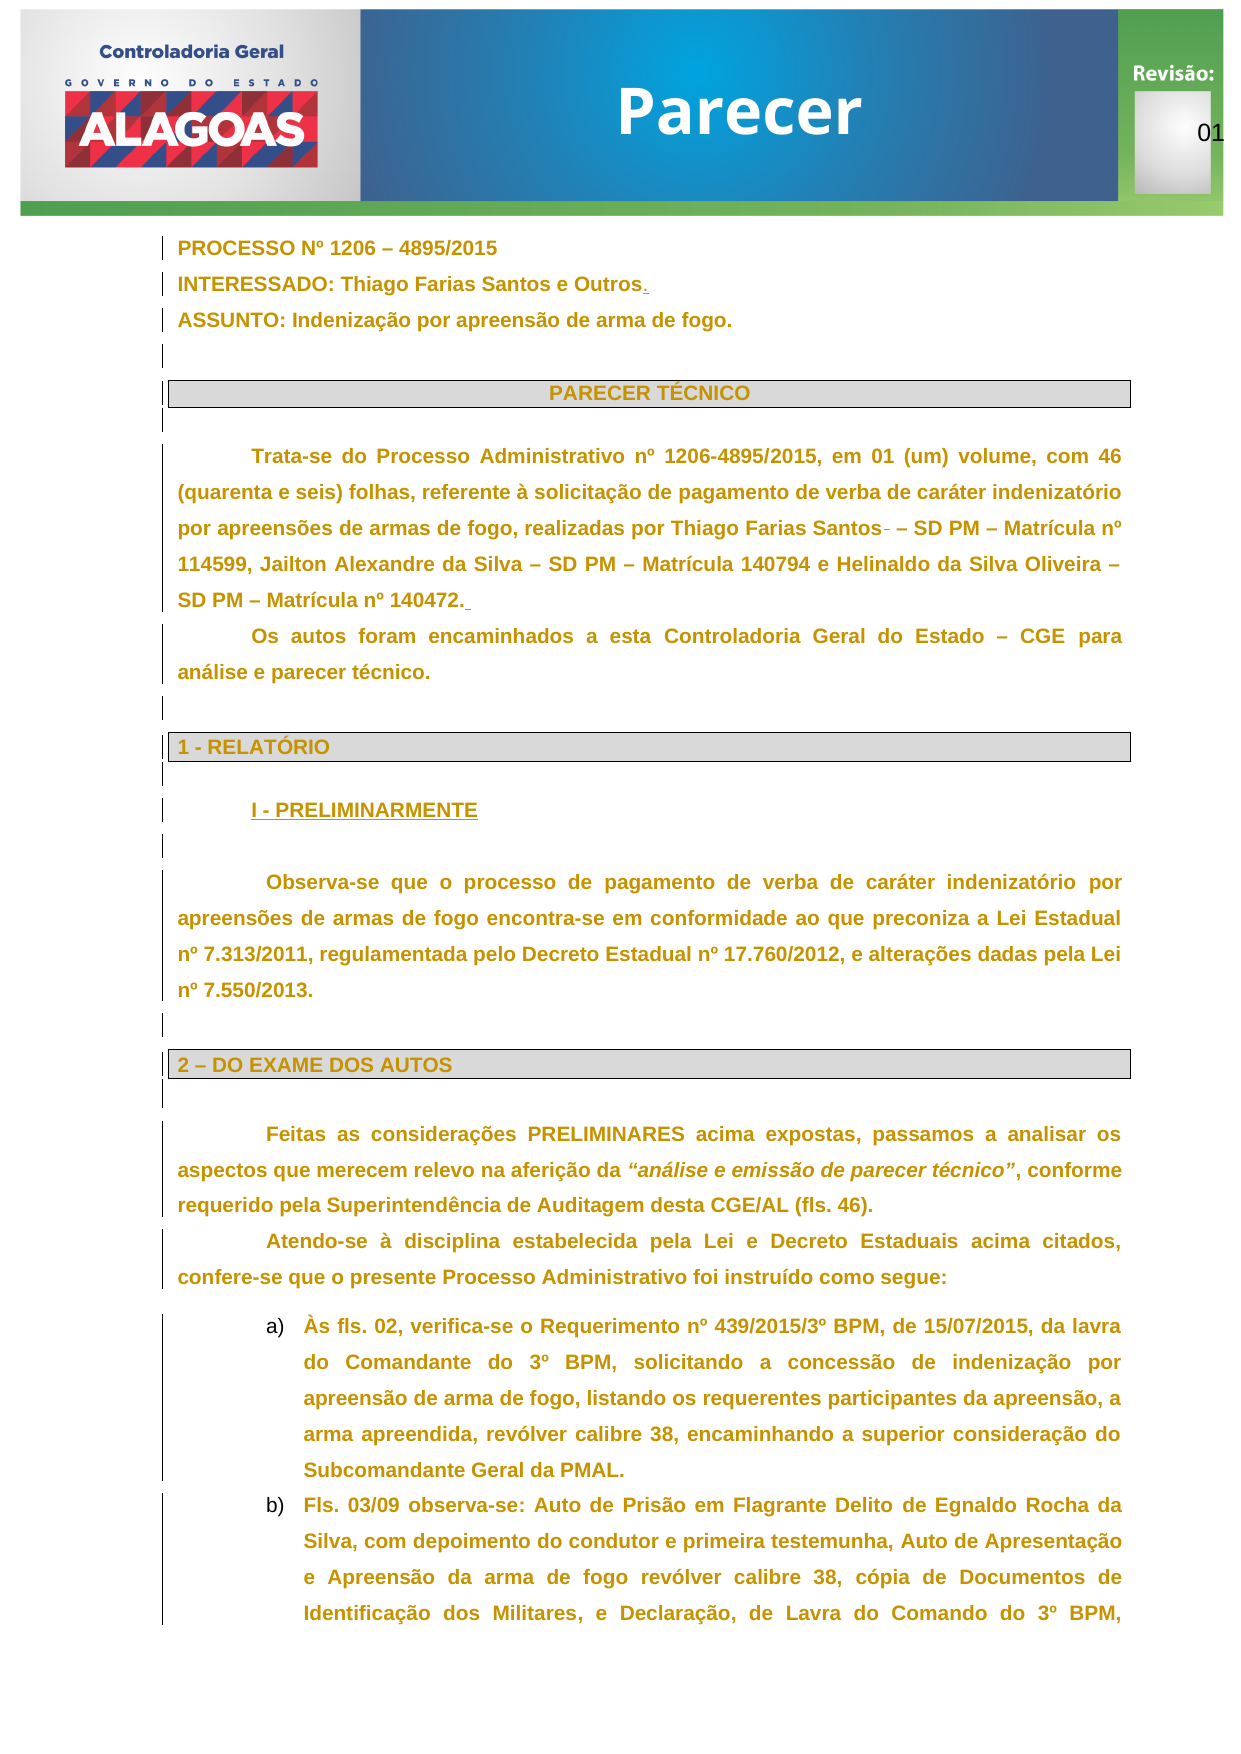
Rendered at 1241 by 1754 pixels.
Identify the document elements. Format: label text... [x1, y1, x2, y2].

text 2 – DO EXAME DOS AUTOS [169, 1050, 1130, 1078]
text PROCESSO Nº 1206 – 4895/2015 [177, 236, 1122, 260]
text 1 - RELATÓRIO [169, 733, 1130, 761]
text Observa-se que o processo de pagamento de verba de caráter indenizatório por apreensões de armas de fogo encontra-se em conformidade ao que preconiza a Lei Estadual nº 7.313/2011, regulamentada pelo Decreto Estadual nº 17.760/2012, e alterações dadas pela Lei nº 7.550/2013. [177, 869, 1122, 1001]
text PARECER TÉCNICO [169, 381, 1130, 407]
text Atendo-se à disciplina estabelecida pela Lei e Decreto Estaduais acima citados, confere-se que o presente Processo Administrativo foi instruído como segue: [177, 1229, 1122, 1289]
text Os autos foram encaminhados a esta Controladoria Geral do Estado – CGE para análise e parecer técnico. [177, 624, 1122, 684]
text Feitas as considerações PRELIMINARES acima expostas, passamos a analisar os aspectos que merecem relevo na aferição da “análise e emissão de parecer técnico”, conforme requerido pela Superintendência de Auditagem desta CGE/AL (fls. 46). [177, 1121, 1122, 1217]
picture [20, 9, 1224, 216]
text INTERESSADO: Thiago Farias Santos e Outros [177, 272, 1122, 296]
list Às fls. 02, verifica-se o Requerimento nº 439/2015/3º BPM, de 15/07/2015, da lavra do Comandante do 3º BPM, solicitando a concessão de indenização por apreensão de arma de fogo, listando os requerentes participantes da apreensão, a arma apreendida, revólver calibre 38, encaminhando a superior consideração do Subcomandante Geral da PMAL. [266, 1314, 1122, 1481]
text I - PRELIMINARMENTE [177, 798, 1122, 822]
text Trata-se do Processo Administrativo nº 1206-4895/2015, em 01 (um) volume, com 46 (quarenta e seis) folhas, referente à solicitação de pagamento de verba de caráter indenizatório por apreensões de armas de fogo, realizadas por Thiago Farias Santos – SD PM – Matrícula nº 114599, Jailton Alexandre da Silva – SD PM – Matrícula 140794 e Helinaldo da Silva Oliveira – SD PM – Matrícula nº 140472. [177, 444, 1122, 612]
text ASSUNTO: Indenização por apreensão de arma de fogo. [177, 308, 1122, 332]
